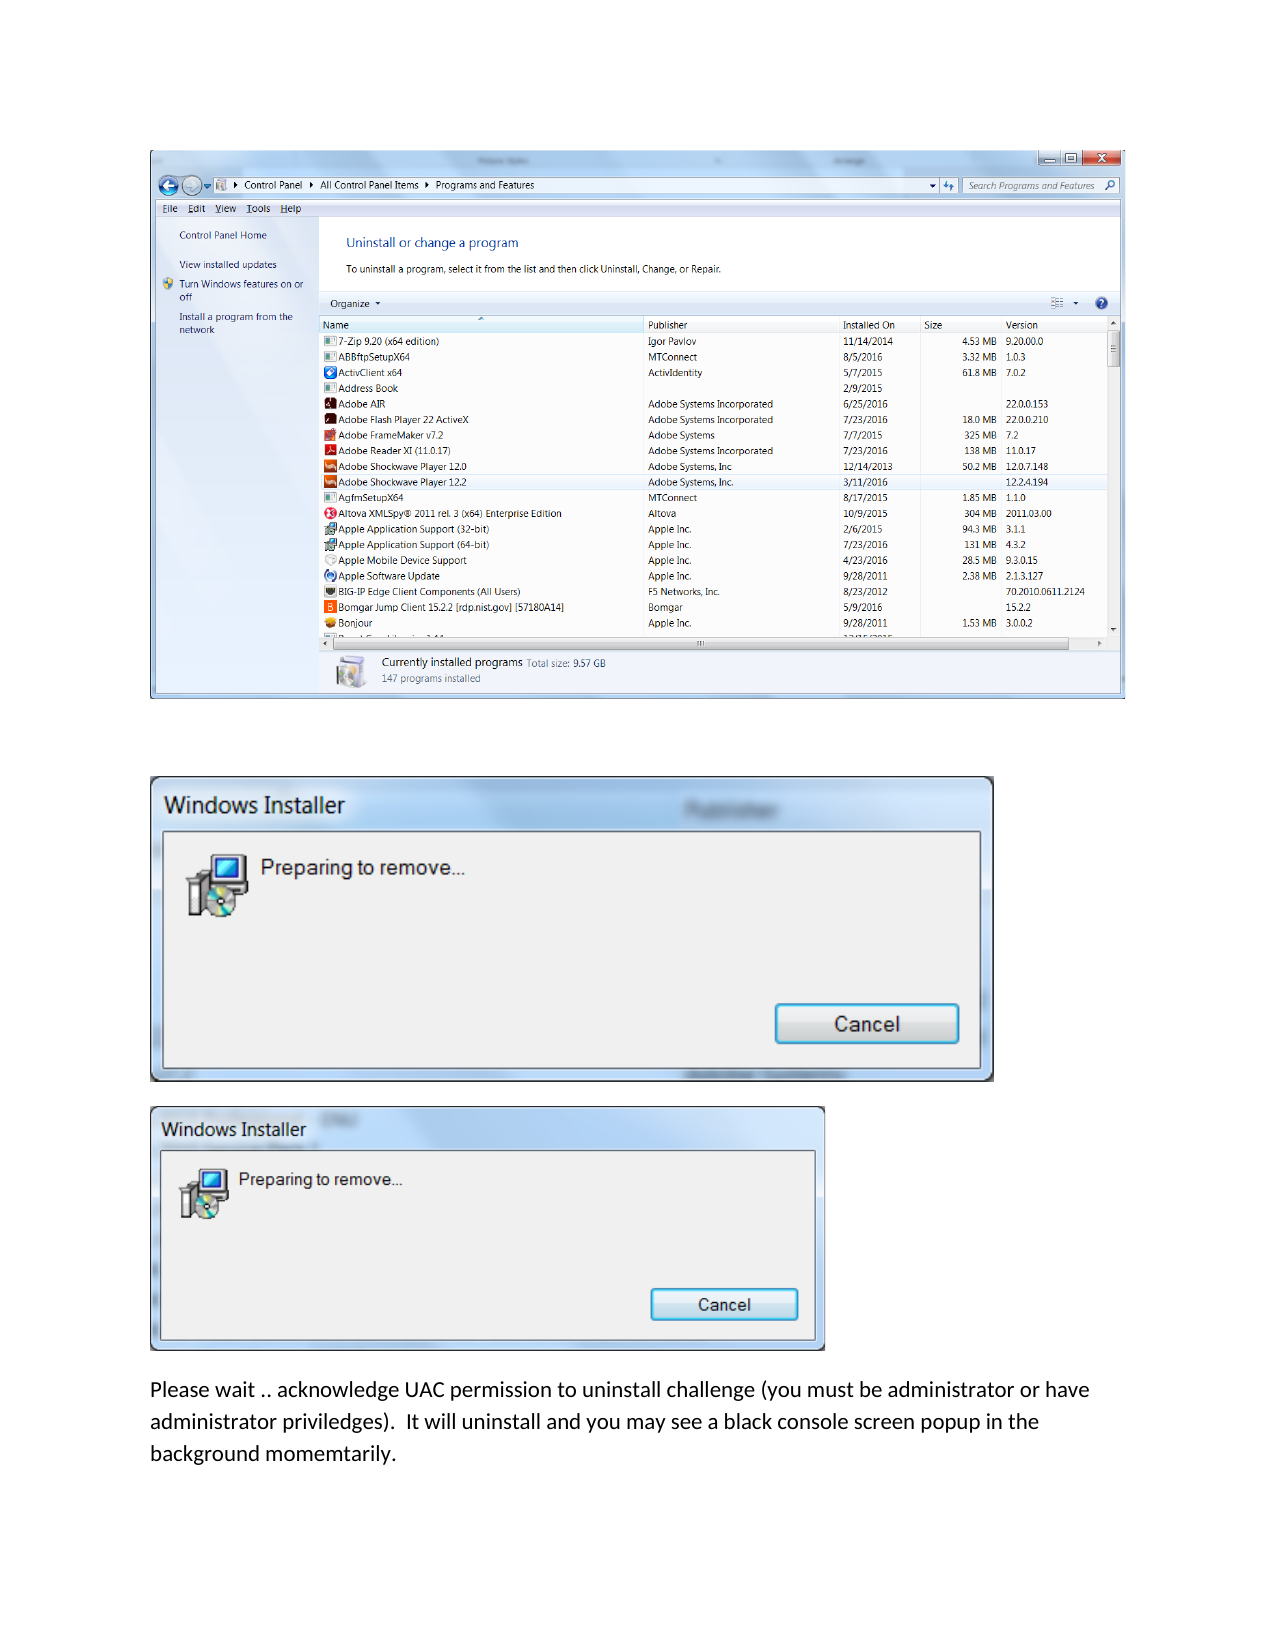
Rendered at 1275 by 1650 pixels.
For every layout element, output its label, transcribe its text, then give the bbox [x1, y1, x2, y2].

picture [150, 1106, 826, 1351]
picture [150, 150, 1125, 699]
picture [150, 776, 994, 1082]
text Please wait .. acknowledge UAC permission to uninstall challenge (you must be administrator or have administrator priviledges). It will uninstall and you may see a black console screen popup in the background momemtarily. [150, 1375, 1125, 1467]
